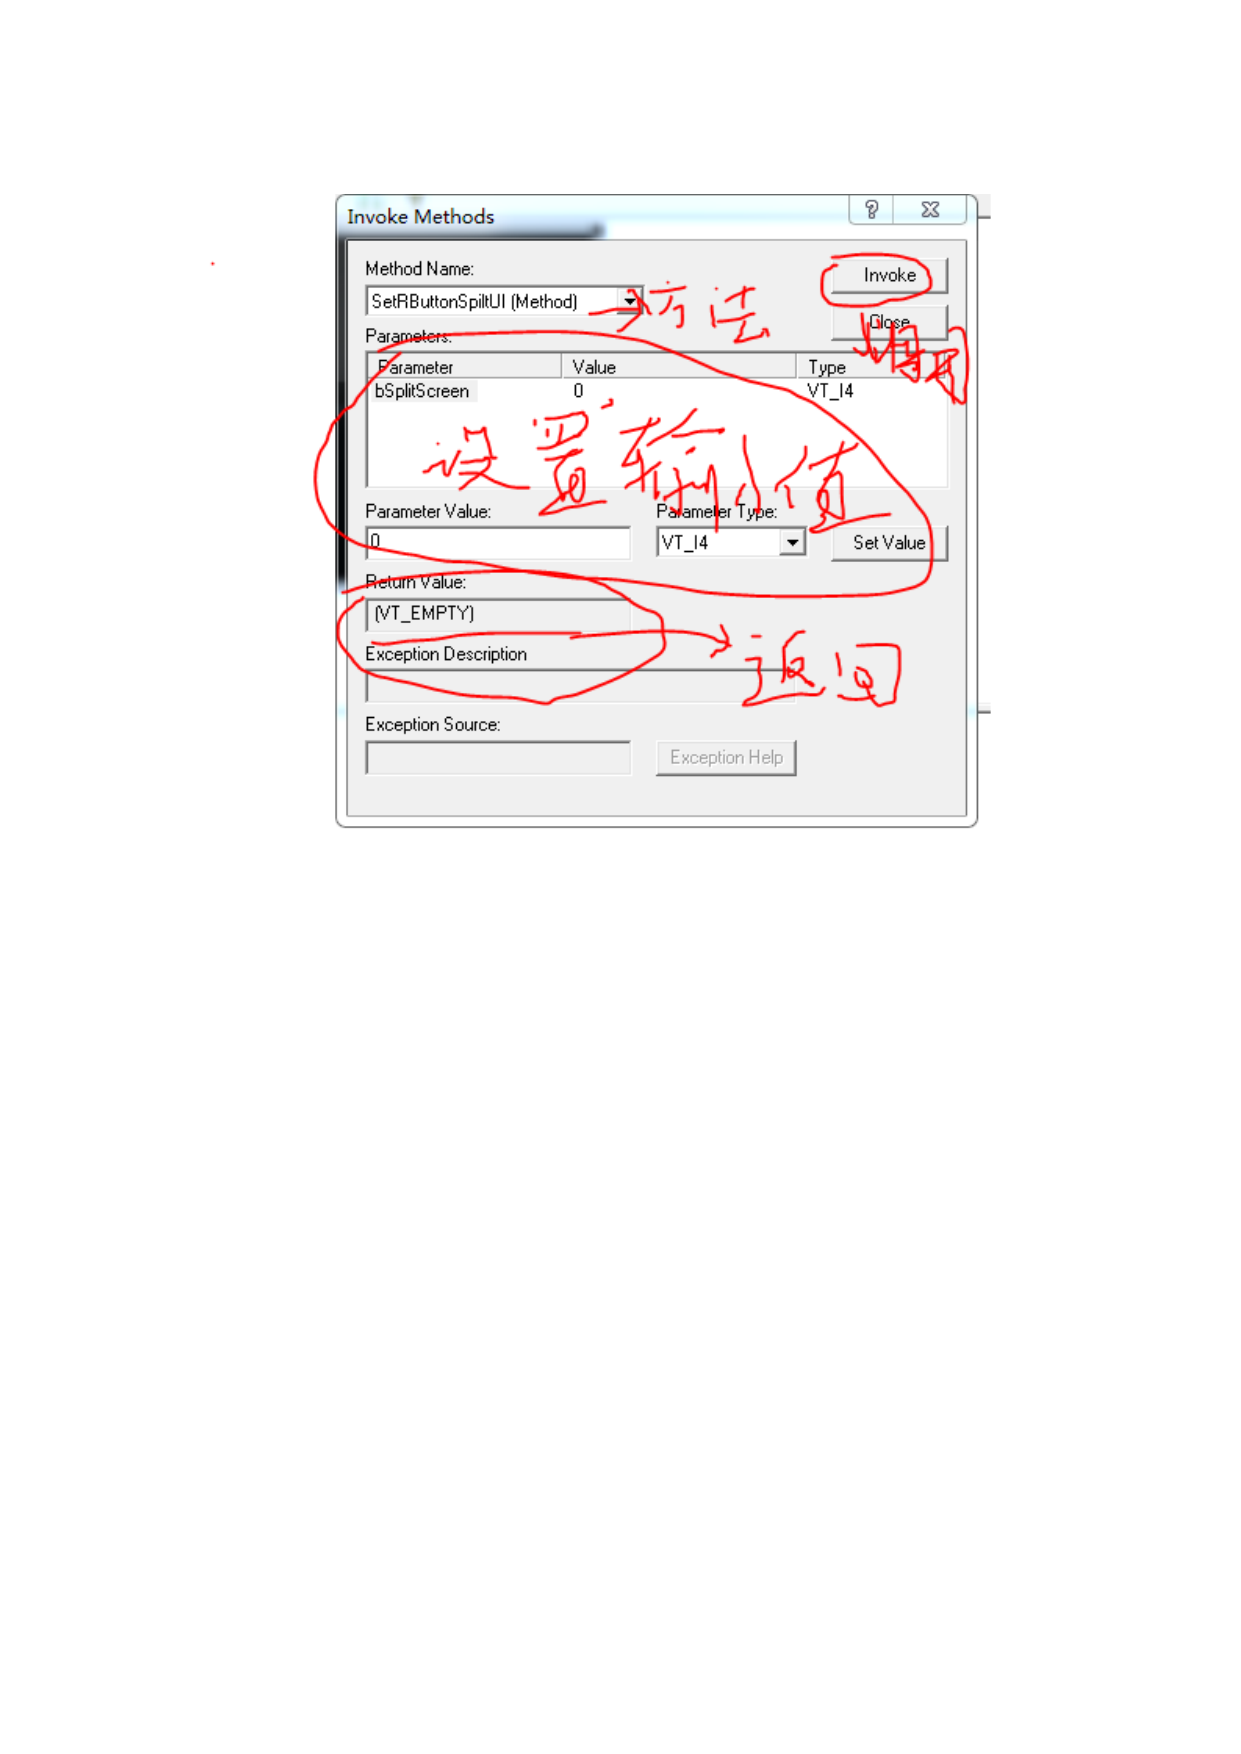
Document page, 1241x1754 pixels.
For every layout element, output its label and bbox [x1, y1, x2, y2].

picture [187, 194, 991, 836]
